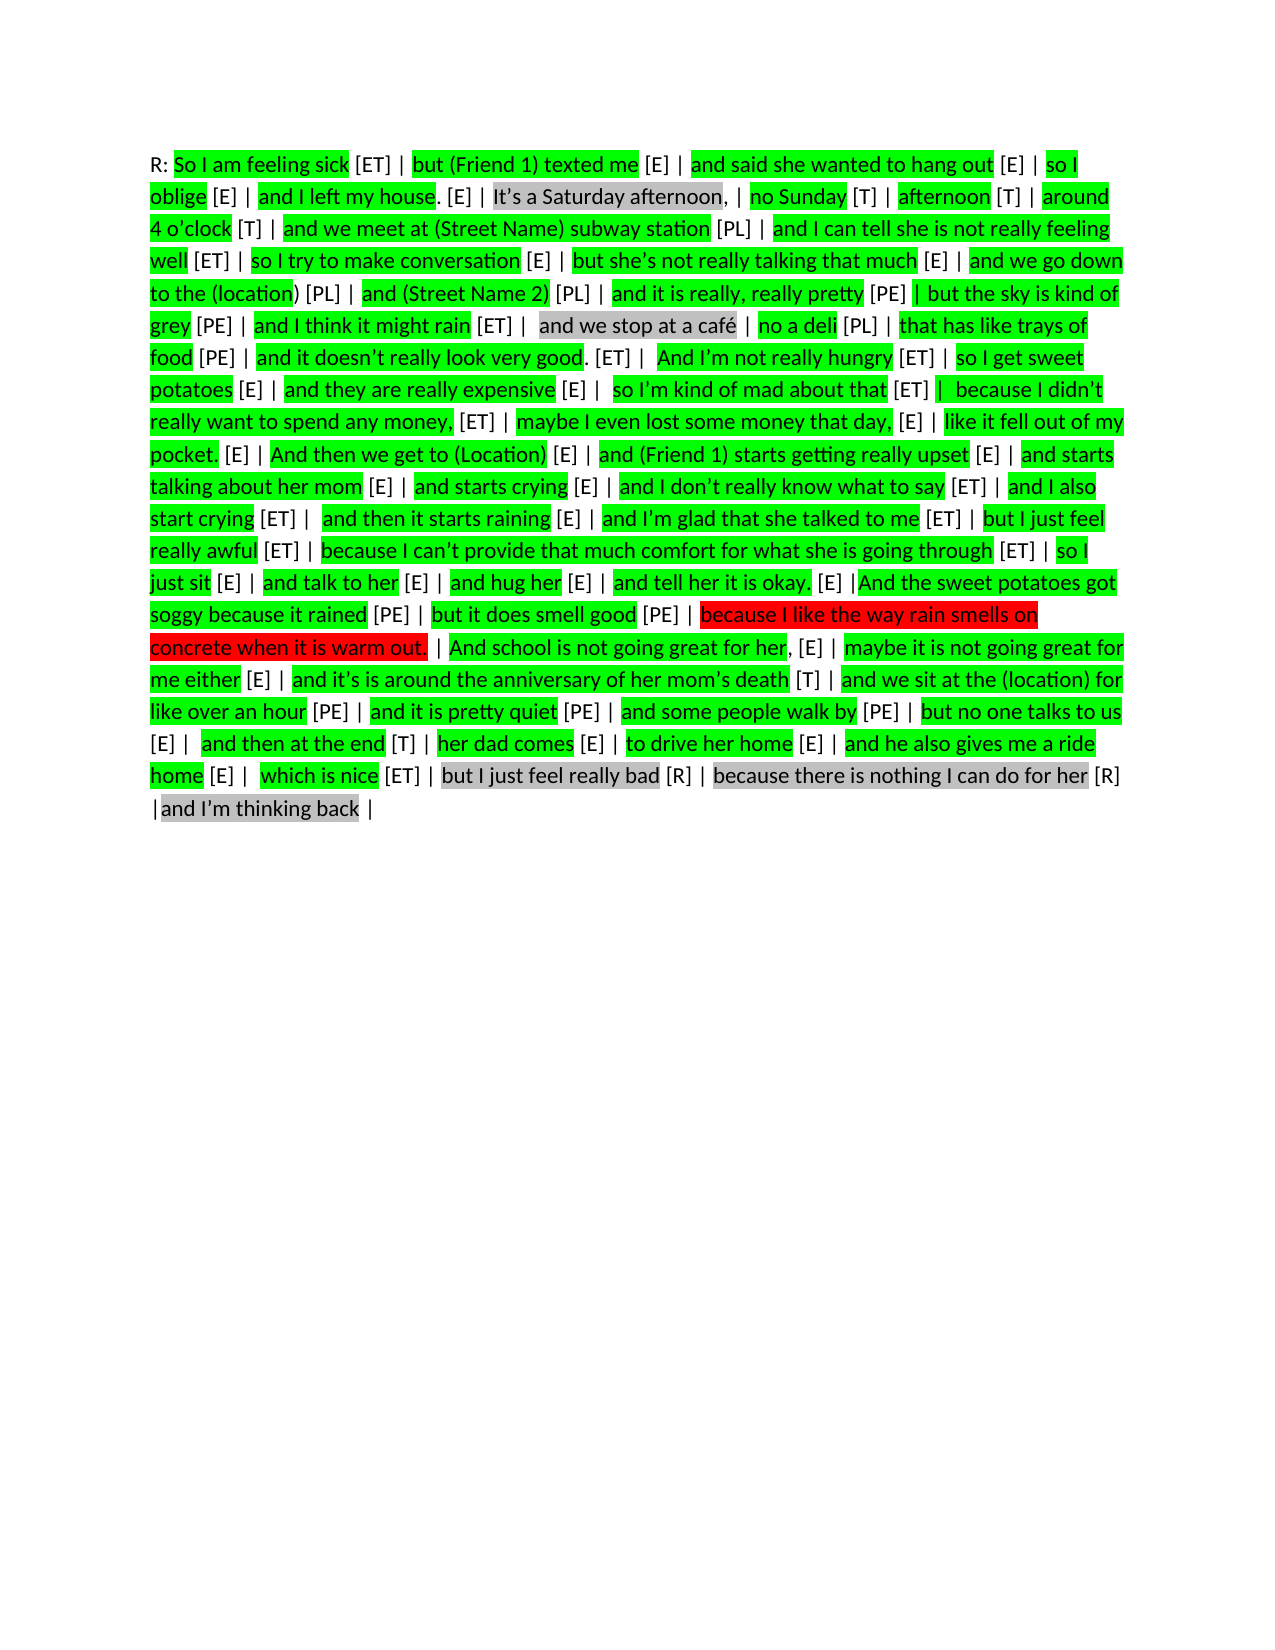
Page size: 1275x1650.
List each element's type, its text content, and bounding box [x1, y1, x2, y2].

text R: So I am feeling sick [ET] | but (Friend 1) texted me [E] | and said she wanted to hang out [E] | so I oblige [E] | and I left my house. [E] | It’s a Saturday afternoon, | no Sunday [T] | afternoon [T] | around 4 o’clock [T] | and we meet at (Street Name) subway station [PL] | and I can tell she is not really feeling well [ET] | so I try to make conversation [E] | but she’s not really talking that much [E] | and we go down to the (location) [PL] | and (Street Name 2) [PL] | and it is really, really pretty [PE] | but the sky is kind of grey [PE] | and I think it might rain [ET] | and we stop at a café | no a deli [PL] | that has like trays of food [PE] | and it doesn’t really look very good. [ET] | And I’m not really hungry [ET] | so I get sweet potatoes [E] | and they are really expensive [E] | so I’m kind of mad about that [ET] | because I didn’t really want to spend any money, [ET] | maybe I even lost some money that day, [E] | like it fell out of my pocket. [E] | And then we get to (Location) [E] | and (Friend 1) starts getting really upset [E] | and starts talking about her mom [E] | and starts crying [E] | and I don’t really know what to say [ET] | and I also start crying [ET] | and then it starts raining [E] | and I’m glad that she talked to me [ET] | but I just feel really awful [ET] | because I can’t provide that much comfort for what she is going through [ET] | so I just sit [E] | and talk to her [E] | and hug her [E] | and tell her it is okay. [E] |And the sweet potatoes got soggy because it rained [PE] | but it does smell good [PE] | because I like the way rain smells on concrete when it is warm out. | And school is not going great for her, [E] | maybe it is not going great for me either [E] | and it’s is around the anniversary of her mom’s death [T] | and we sit at the (location) for like over an hour [PE] | and it is pretty quiet [PE] | and some people walk by [PE] | but no one talks to us [E] | and then at the end [T] | her dad comes [E] | to drive her home [E] | and he also gives me a ride home [E] | which is nice [ET] | but I just feel really bad [R] | because there is nothing I can do for her [R] |and I’m thinking back | [150, 150, 1125, 822]
